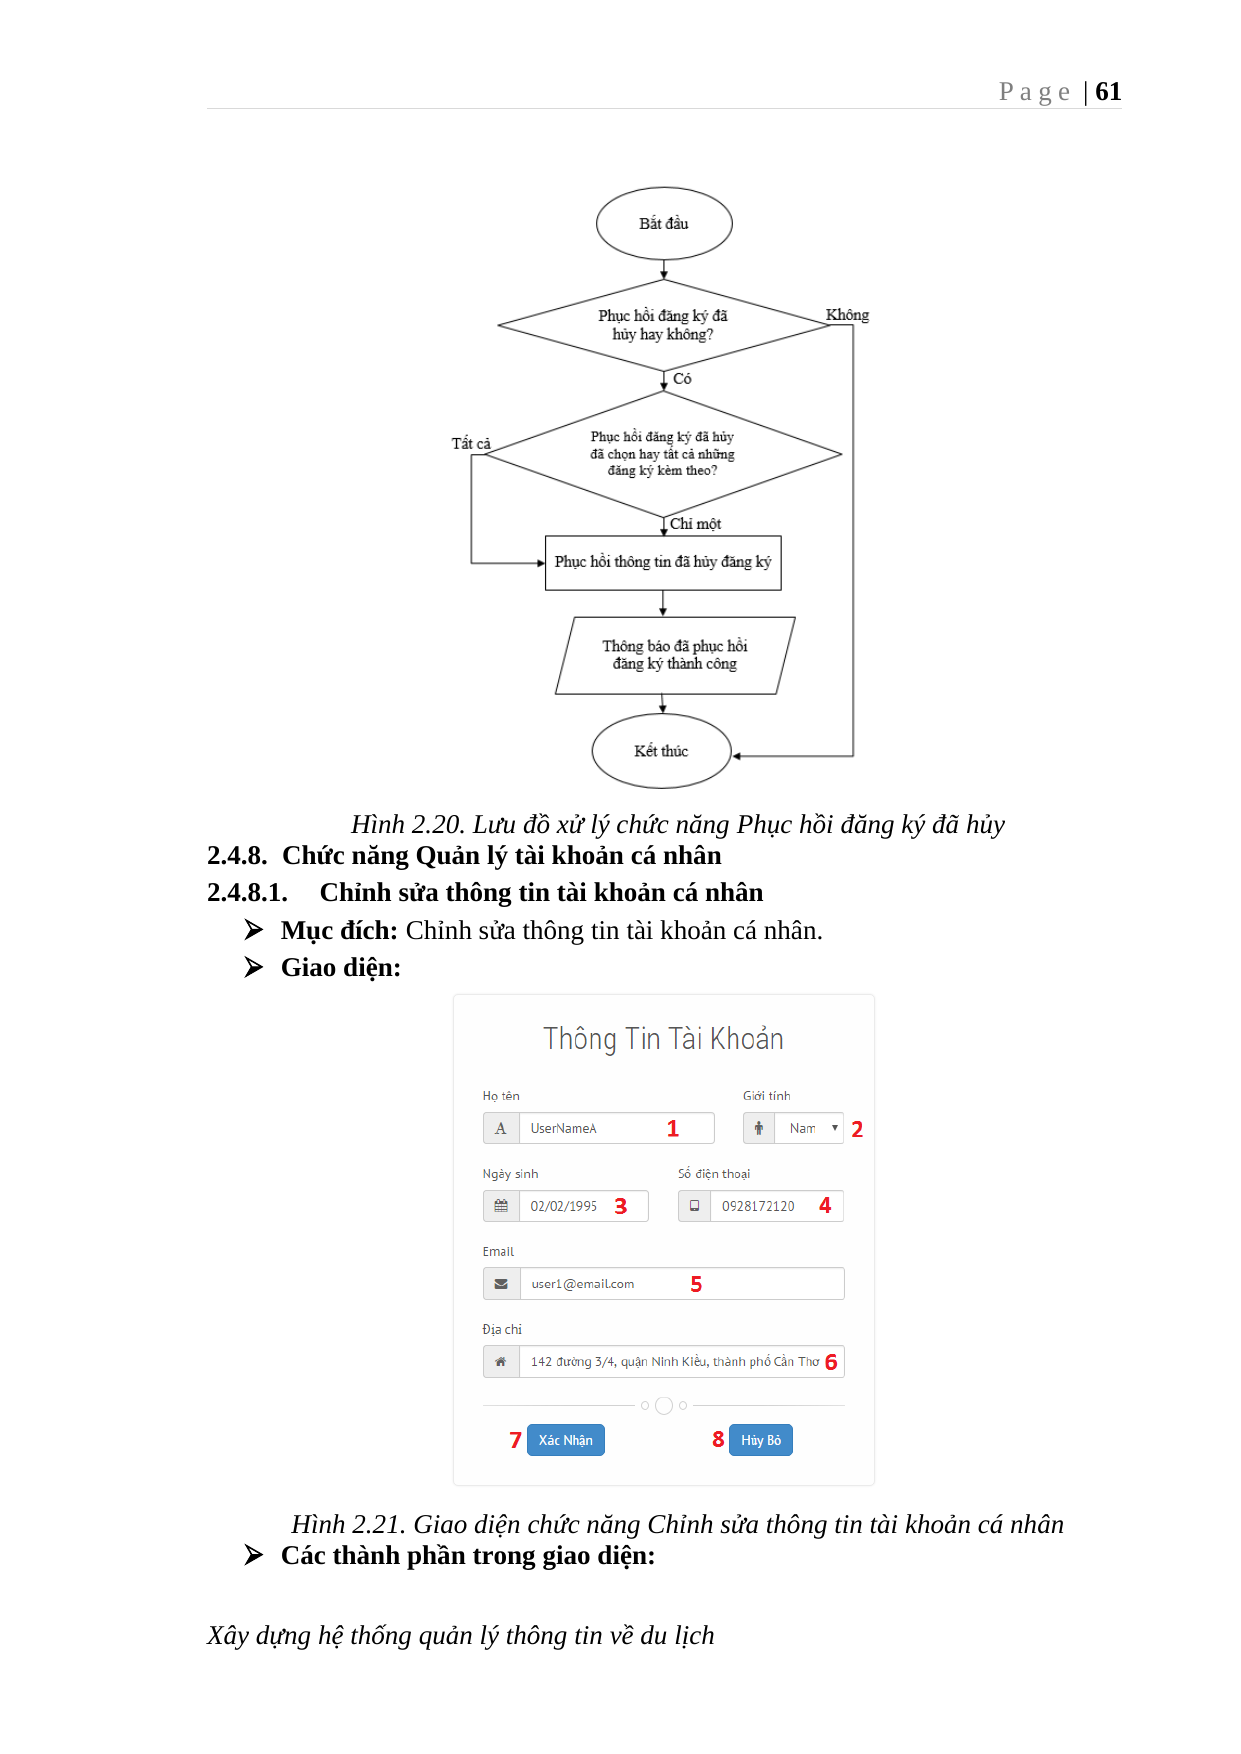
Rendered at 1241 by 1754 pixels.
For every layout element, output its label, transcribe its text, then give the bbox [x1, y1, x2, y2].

text Hình 2.20. Lưu đồ xử lý chức năng Phục hồi đăng ký đã hủy [207, 808, 1122, 839]
picture [443, 177, 886, 790]
list Mục đích: Chỉnh sửa thông tin tài khoản cá nhân. [243, 914, 1122, 945]
list Chức năng Quản lý tài khoản cá nhân [207, 839, 1122, 870]
list Chỉnh sửa thông tin tài khoản cá nhân [207, 876, 1122, 908]
text Hình 2.21. Giao diện chức năng Chỉnh sửa thông tin tài khoản cá nhân [207, 1508, 1122, 1539]
picture [450, 988, 879, 1490]
list Giao diện: [243, 951, 1122, 982]
list Các thành phần trong giao diện: [243, 1539, 1122, 1570]
